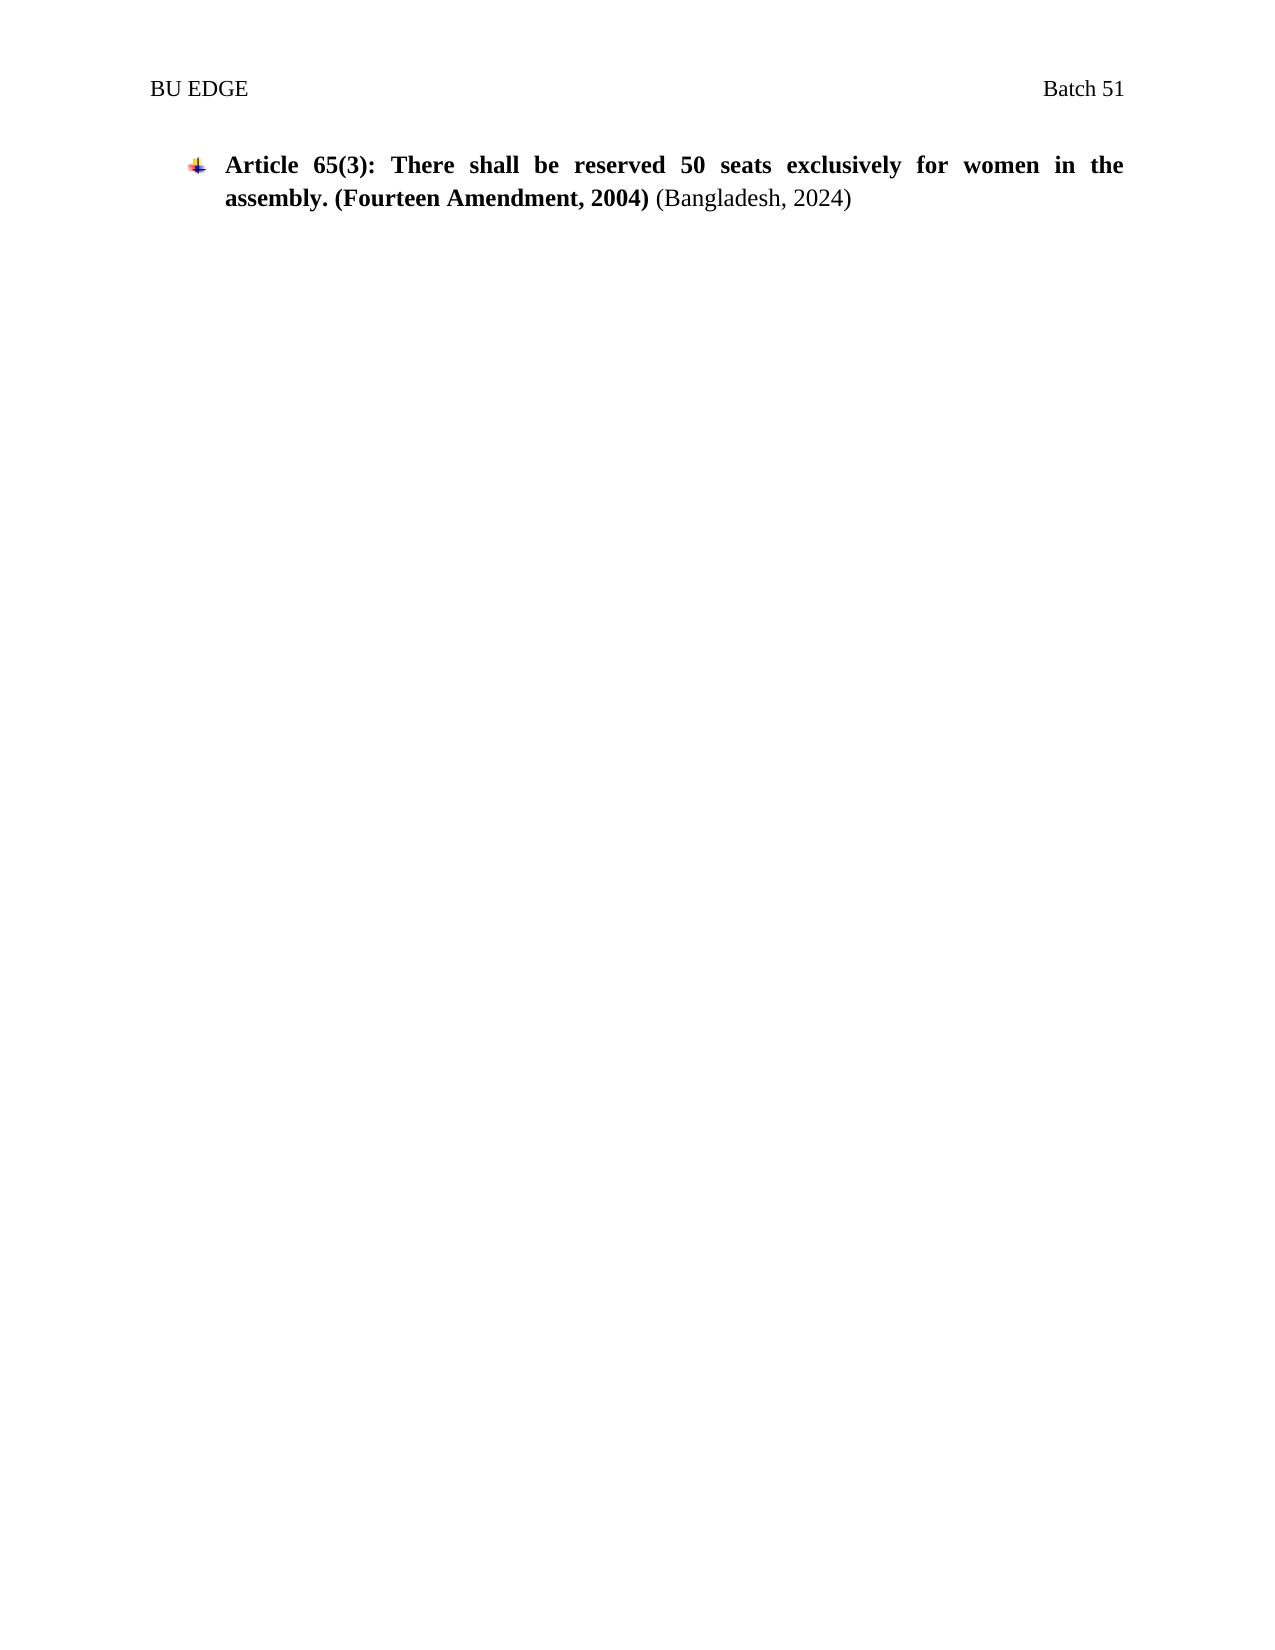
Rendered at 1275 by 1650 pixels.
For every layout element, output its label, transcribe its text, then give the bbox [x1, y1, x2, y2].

list Article 65(3): There shall be reserved 50 seats exclusively for women in the assembly. (Fourteen Amendment, 2004) [187, 150, 1125, 212]
picture [188, 156, 206, 174]
